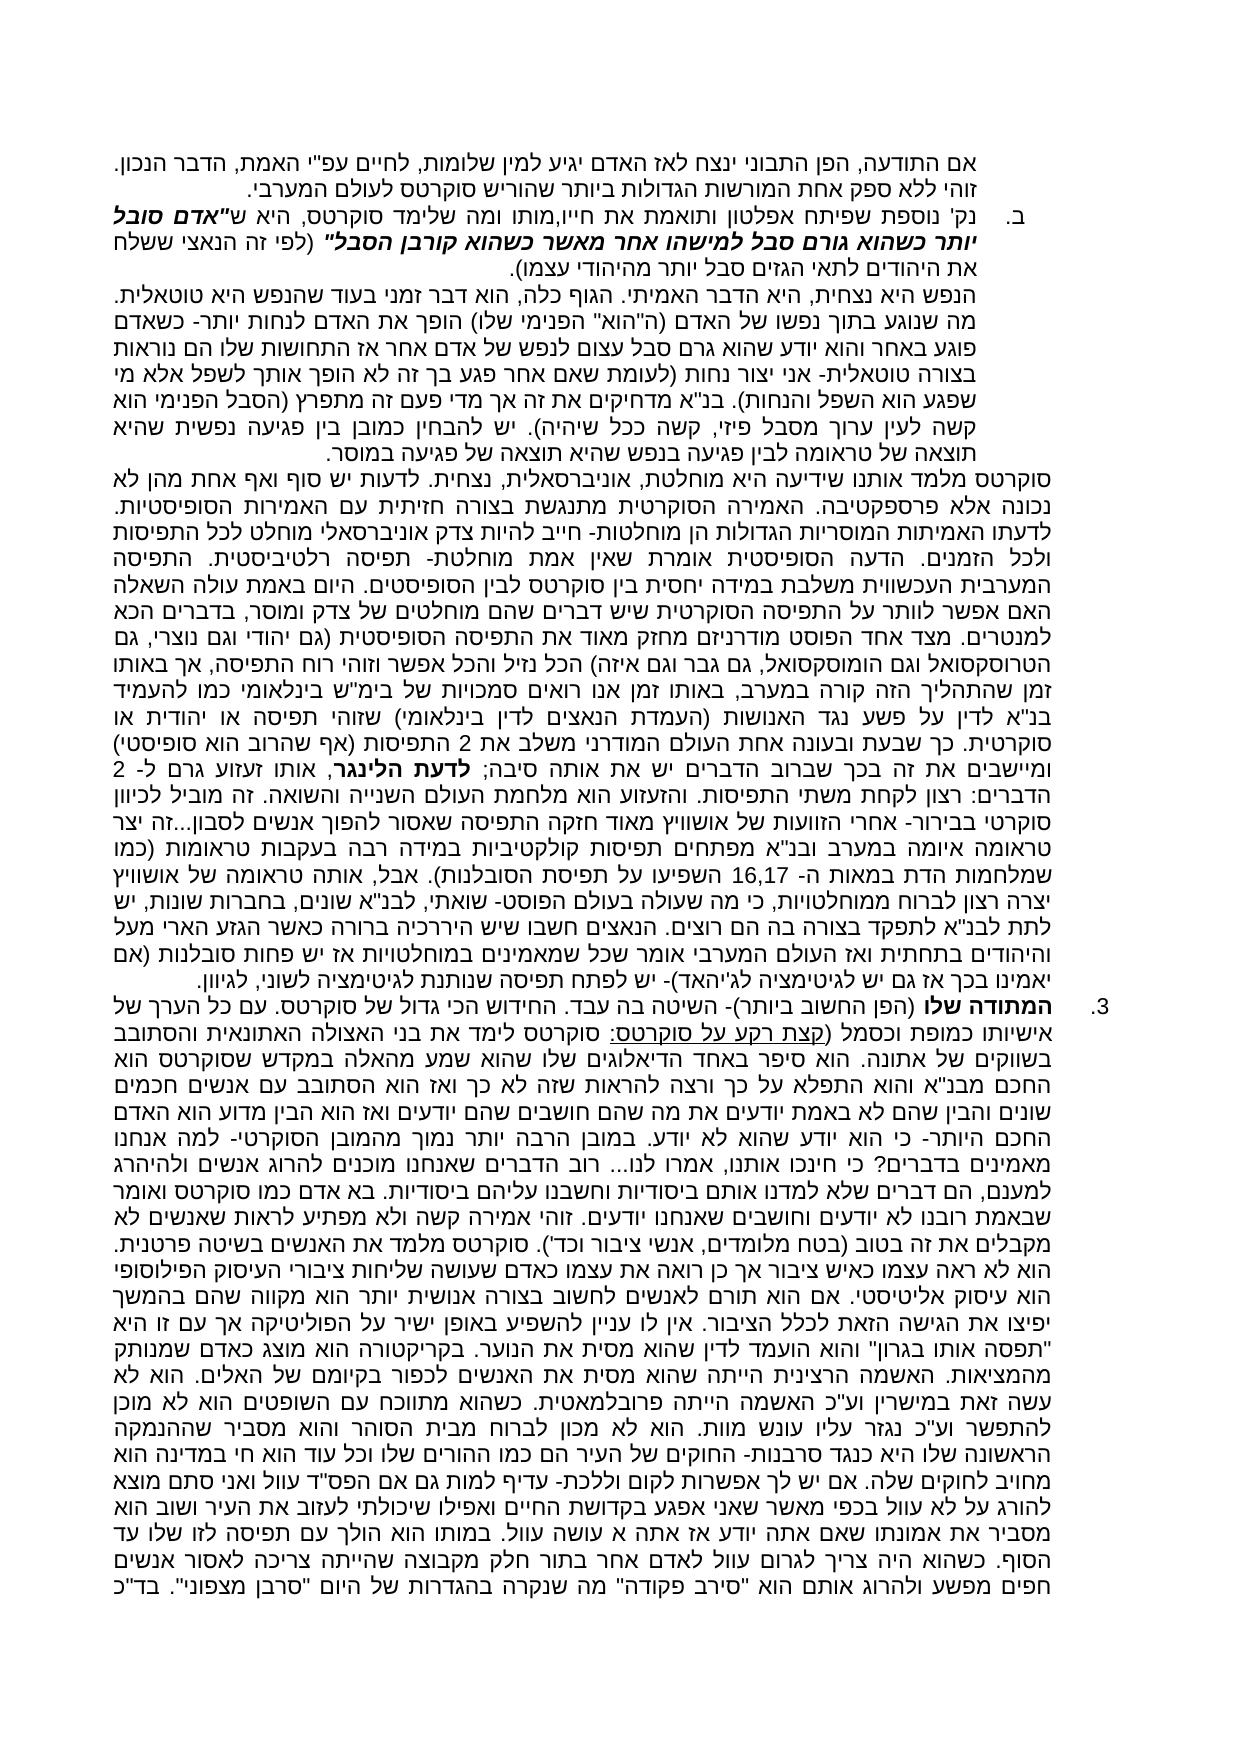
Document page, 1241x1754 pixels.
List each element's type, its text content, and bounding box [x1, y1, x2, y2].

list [112, 993, 1090, 1599]
text אם התודעה, הפן התבוני ינצח לאז האדם יגיע למין שלומות, לחיים עפ"י האמת, הדבר הנכון. זוהי ללא ספק אחת המורשות הגדולות ביותר שהוריש סוקרטס לעולם המערבי. [112, 150, 978, 203]
list נק' נוספת שפיתח אפלטון ותואמת את חייו,מותו ומה שלימד סוקרטס, היא ש"אדם סובל יותר כשהוא גורם סבל למישהו אחר מאשר כשהוא קורבן הסבל" (לפי זה הנאצי ששלח את היהודים לתאי הגזים סבל יותר מהיהודי עצמו). [112, 203, 1015, 282]
text סוקרטס מלמד אותנו שידיעה היא מוחלטת, אוניברסאלית, נצחית. לדעות יש סוף ואף אחת מהן לא נכונה אלא פרספקטיבה. האמירה הסוקרטית מתנגשת בצורה חזיתית עם האמירות הסופיסטיות. לדעתו האמיתות המוסריות הגדולות הן מוחלטות- חייב להיות צדק אוניברסאלי מוחלט לכל התפיסות ולכל הזמנים. הדעה הסופיסטית אומרת שאין אמת מוחלטת- תפיסה רלטיביסטית. התפיסה המערבית העכשווית משלבת במידה יחסית בין סוקרטס לבין הסופיסטים. היום באמת עולה השאלה האם אפשר לוותר על התפיסה הסוקרטית שיש דברים שהם מוחלטים של צדק ומוסר, בדברים הכא למנטרים. מצד אחד הפוסט מודרניזם מחזק מאוד את התפיסה הסופיסטית (גם יהודי וגם נוצרי, גם הטרוסקסואל וגם הומוסקסואל, גם גבר וגם איזה) הכל נזיל והכל אפשר וזוהי רוח התפיסה, אך באותו זמן שהתהליך הזה קורה במערב, באותו זמן אנו רואים סמכויות של בימ"ש בינלאומי כמו להעמיד בנ"א לדין על פשע נגד האנושות (העמדת הנאצים לדין בינלאומי) שזוהי תפיסה או יהודית או סוקרטית. כך שבעת ובעונה אחת העולם המודרני משלב את 2 התפיסות (אף שהרוב הוא סופיסטי) ומיישבים את זה בכך שברוב הדברים יש את אותה סיבה; לדעת הלינגר, אותו זעזוע גרם ל- 2 הדברים: רצון לקחת משתי התפיסות. והזעזוע הוא מלחמת העולם השנייה והשואה. זה מוביל לכיוון סוקרטי בבירור- אחרי הזוועות של אושוויץ מאוד חזקה התפיסה שאסור להפוך אנשים לסבון...זה יצר טראומה איומה במערב ובנ"א מפתחים תפיסות קולקטיביות במידה רבה בעקבות טראומות (כמו שמלחמות הדת במאות ה- 16,17 השפיעו על תפיסת הסובלנות). אבל, אותה טראומה של אושוויץ יצרה רצון לברוח ממוחלטויות, כי מה שעולה בעולם הפוסט- שואתי, לבנ"א שונים, בחברות שונות, יש לתת לבנ"א לתפקד בצורה בה הם רוצים. הנאצים חשבו שיש היררכיה ברורה כאשר הגזע הארי מעל והיהודים בתחתית ואז העולם המערבי אומר שכל שמאמינים במוחלטויות אז יש פחות סובלנות (אם יאמינו בכך אז גם יש לגיטימציה לג'יהאד)- יש לפתח תפיסה שנותנת לגיטימציה לשוני, לגיוון. [112, 466, 1053, 993]
text הנפש היא נצחית, היא הדבר האמיתי. הגוף כלה, הוא דבר זמני בעוד שהנפש היא טוטאלית. מה שנוגע בתוך נפשו של האדם (ה"הוא" הפנימי שלו) הופך את האדם לנחות יותר- כשאדם פוגע באחר והוא יודע שהוא גרם סבל עצום לנפש של אדם אחר אז התחושות שלו הם נוראות בצורה טוטאלית- אני יצור נחות (לעומת שאם אחר פגע בך זה לא הופך אותך לשפל אלא מי שפגע הוא השפל והנחות). בנ"א מדחיקים את זה אך מדי פעם זה מתפרץ (הסבל הפנימי הוא קשה לעין ערוך מסבל פיזי, קשה ככל שיהיה). יש להבחין כמובן בין פגיעה נפשית שהיא תוצאה של טראומה לבין פגיעה בנפש שהיא תוצאה של פגיעה במוסר. [112, 282, 978, 466]
